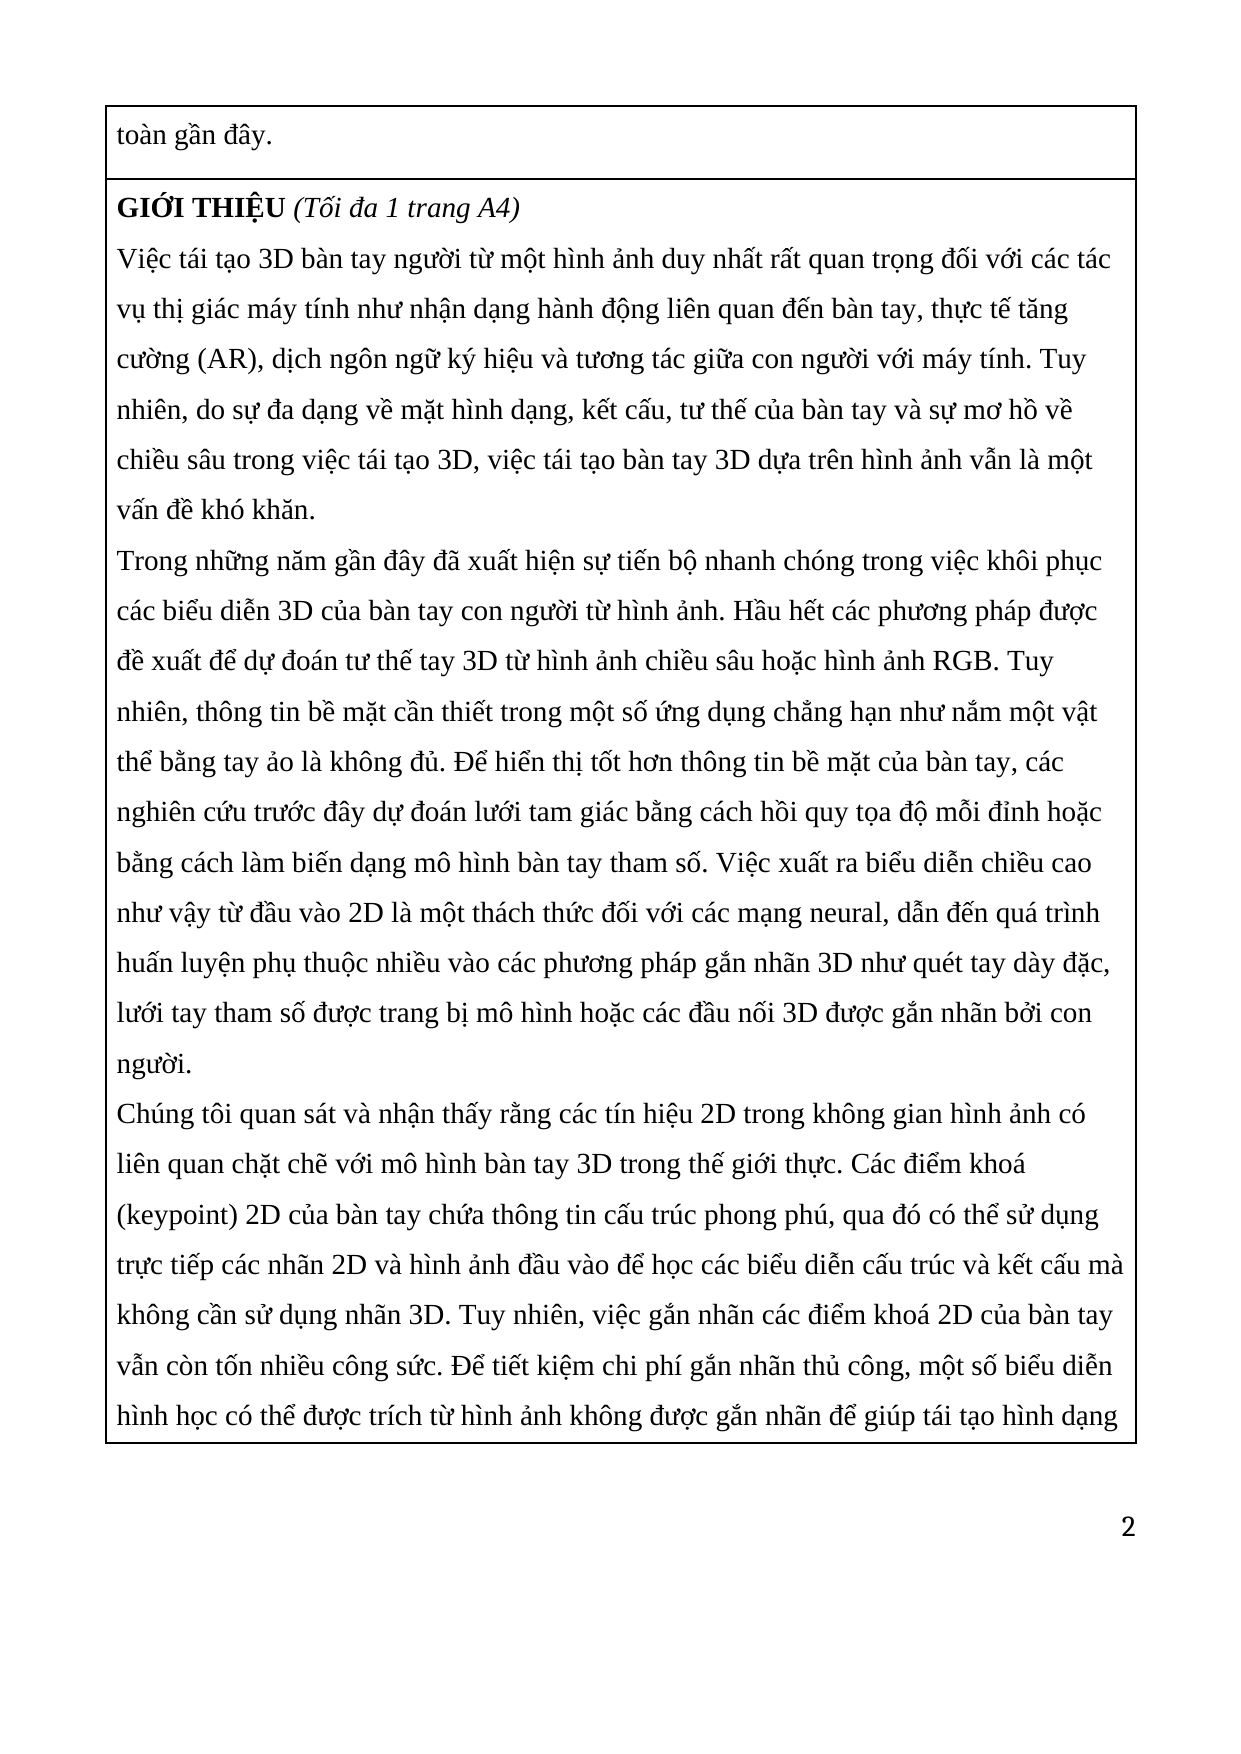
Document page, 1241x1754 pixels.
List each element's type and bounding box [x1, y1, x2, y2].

table_cell [107, 180, 1135, 1442]
table_cell [107, 107, 1135, 178]
